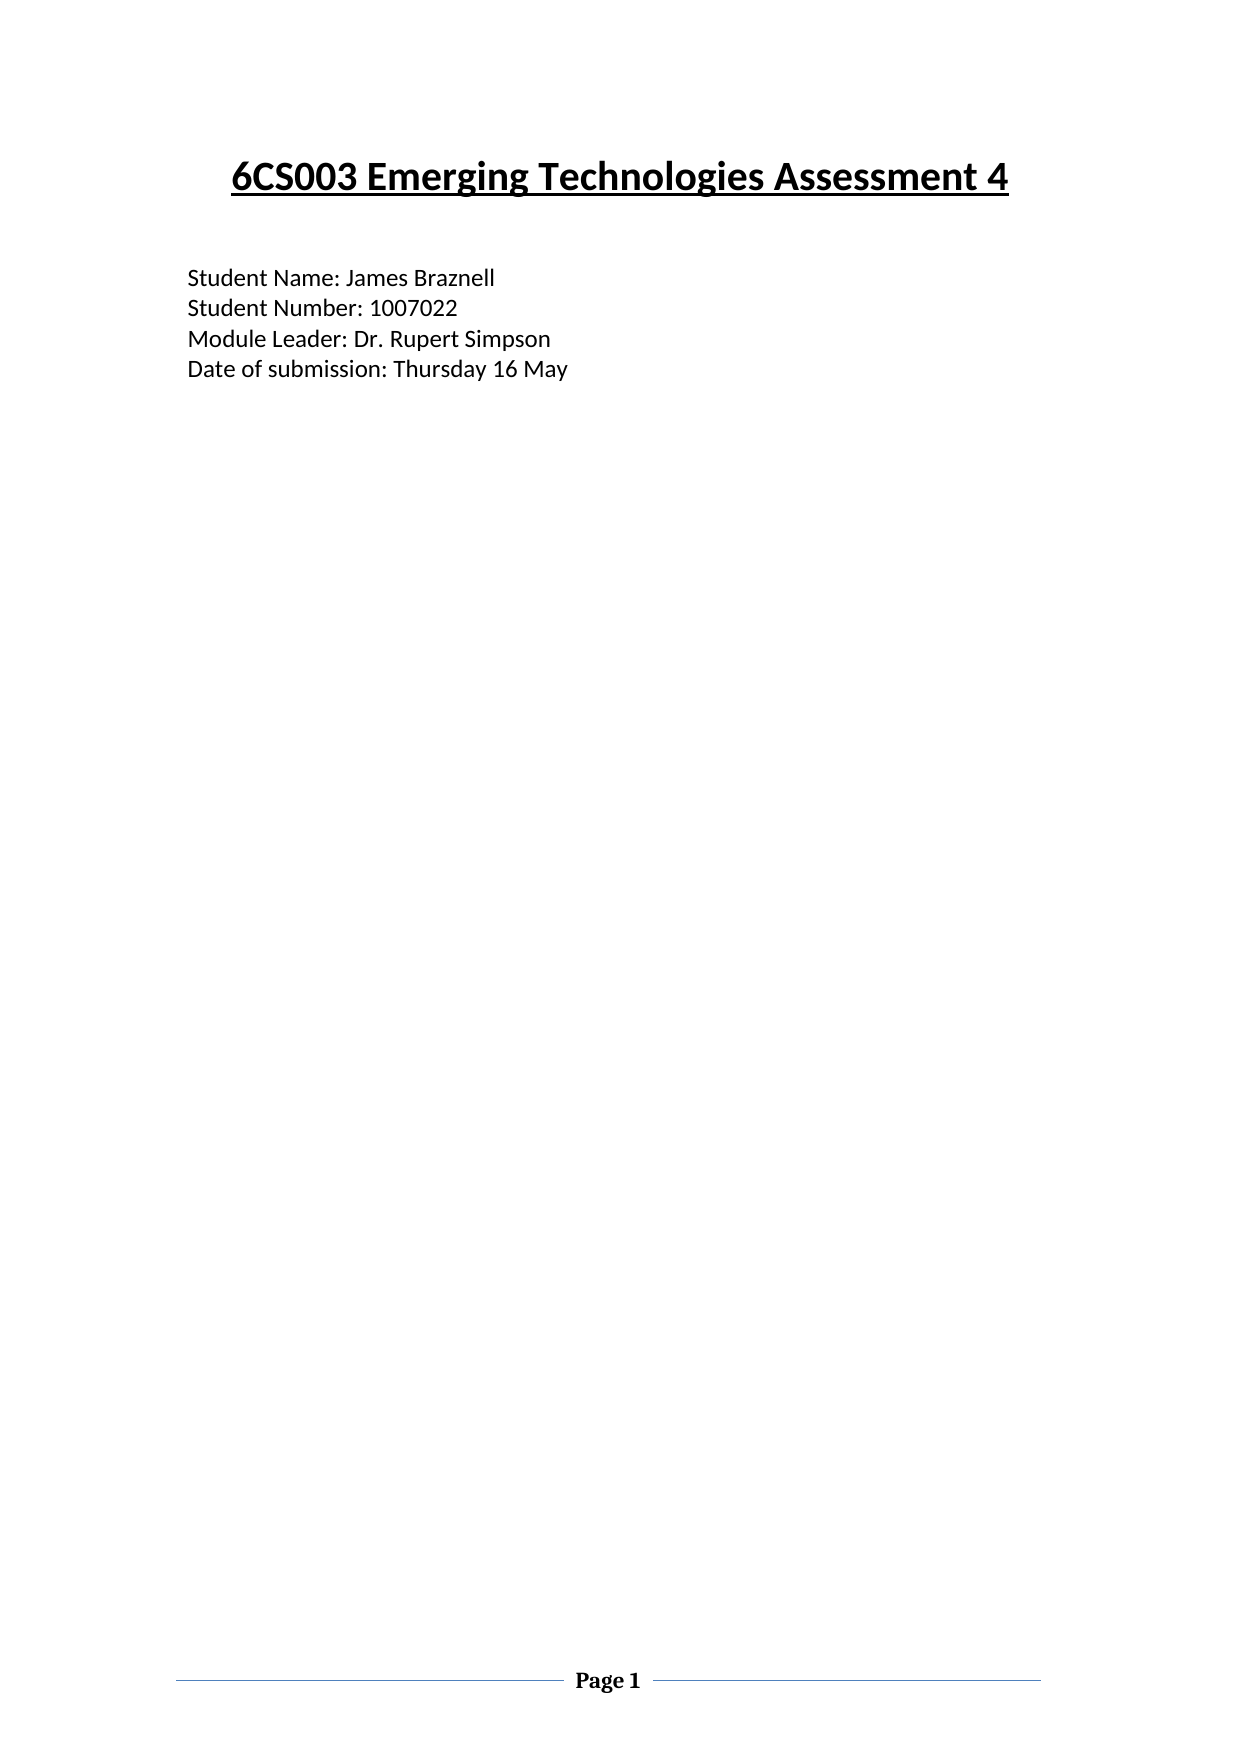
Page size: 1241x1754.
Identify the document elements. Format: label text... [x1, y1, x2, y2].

text Student Number: 1007022 [187, 292, 1053, 323]
text Date of submission: Thursday 16 May [187, 353, 1053, 384]
text Module Leader: Dr. Rupert Simpson [187, 323, 1053, 353]
text 6CS003 Emerging Technologies Assessment 4 [187, 150, 1053, 201]
text Student Name: James Braznell [187, 262, 1053, 292]
